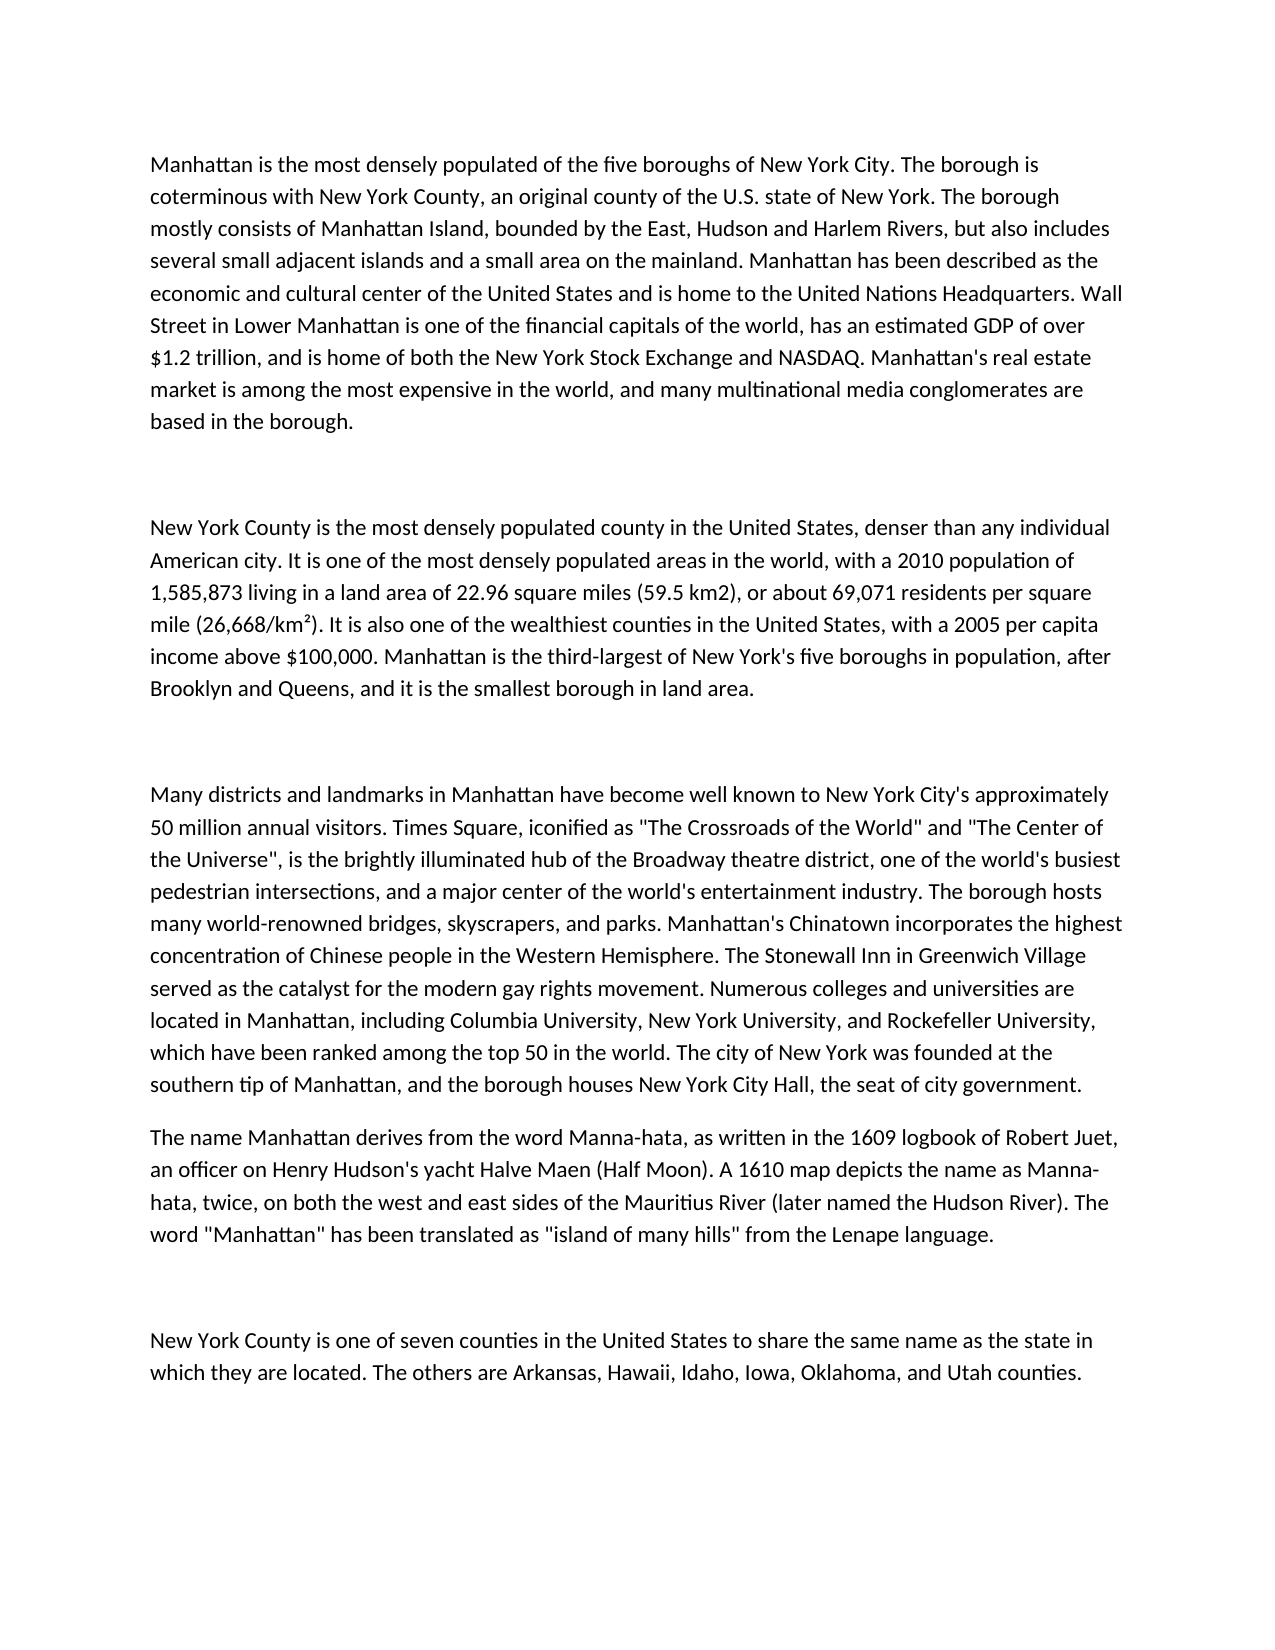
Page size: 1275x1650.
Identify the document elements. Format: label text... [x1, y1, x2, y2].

text New York County is the most densely populated county in the United States, denser than any individual American city. It is one of the most densely populated areas in the world, with a 2010 population of 1,585,873 living in a land area of 22.96 square miles (59.5 km2), or about 69,071 residents per square mile (26,668/km²). It is also one of the wealthiest counties in the United States, with a 2005 per capita income above $100,000. Manhattan is the third-largest of New York's five boroughs in population, after Brooklyn and Queens, and it is the smallest borough in land area. [150, 513, 1125, 702]
text The name Manhattan derives from the word Manna-hata, as written in the 1609 logbook of Robert Juet, an officer on Henry Hudson's yacht Halve Maen (Half Moon). A 1610 map depicts the name as Manna-hata, twice, on both the west and east sides of the Mauritius River (later named the Hudson River). The word "Manhattan" has been translated as "island of many hills" from the Lenape language. [150, 1123, 1125, 1248]
text Many districts and landmarks in Manhattan have become well known to New York City's approximately 50 million annual visitors. Times Square, iconified as "The Crossroads of the World" and "The Center of the Universe", is the brightly illuminated hub of the Broadway theatre district, one of the world's busiest pedestrian intersections, and a major center of the world's entertainment industry. The borough hosts many world-renowned bridges, skyscrapers, and parks. Manhattan's Chinatown incorporates the highest concentration of Chinese people in the Western Hemisphere. The Stonewall Inn in Greenwich Village served as the catalyst for the modern gay rights movement. Numerous colleges and universities are located in Manhattan, including Columbia University, New York University, and Rockefeller University, which have been ranked among the top 50 in the world. The city of New York was founded at the southern tip of Manhattan, and the borough houses New York City Hall, the seat of city government. [150, 781, 1125, 1098]
text Manhattan is the most densely populated of the five boroughs of New York City. The borough is coterminous with New York County, an original county of the U.S. state of New York. The borough mostly consists of Manhattan Island, bounded by the East, Hudson and Harlem Rivers, but also includes several small adjacent islands and a small area on the mainland. Manhattan has been described as the economic and cultural center of the United States and is home to the United Nations Headquarters. Wall Street in Lower Manhattan is one of the financial capitals of the world, has an estimated GDP of over $1.2 trillion, and is home of both the New York Stock Exchange and NASDAQ. Manhattan's real estate market is among the most expensive in the world, and many multinational media conglomerates are based in the borough. [150, 150, 1125, 436]
text New York County is one of seven counties in the United States to share the same name as the state in which they are located. The others are Arkansas, Hawaii, Idaho, Iowa, Oklahoma, and Utah counties. [150, 1326, 1125, 1386]
